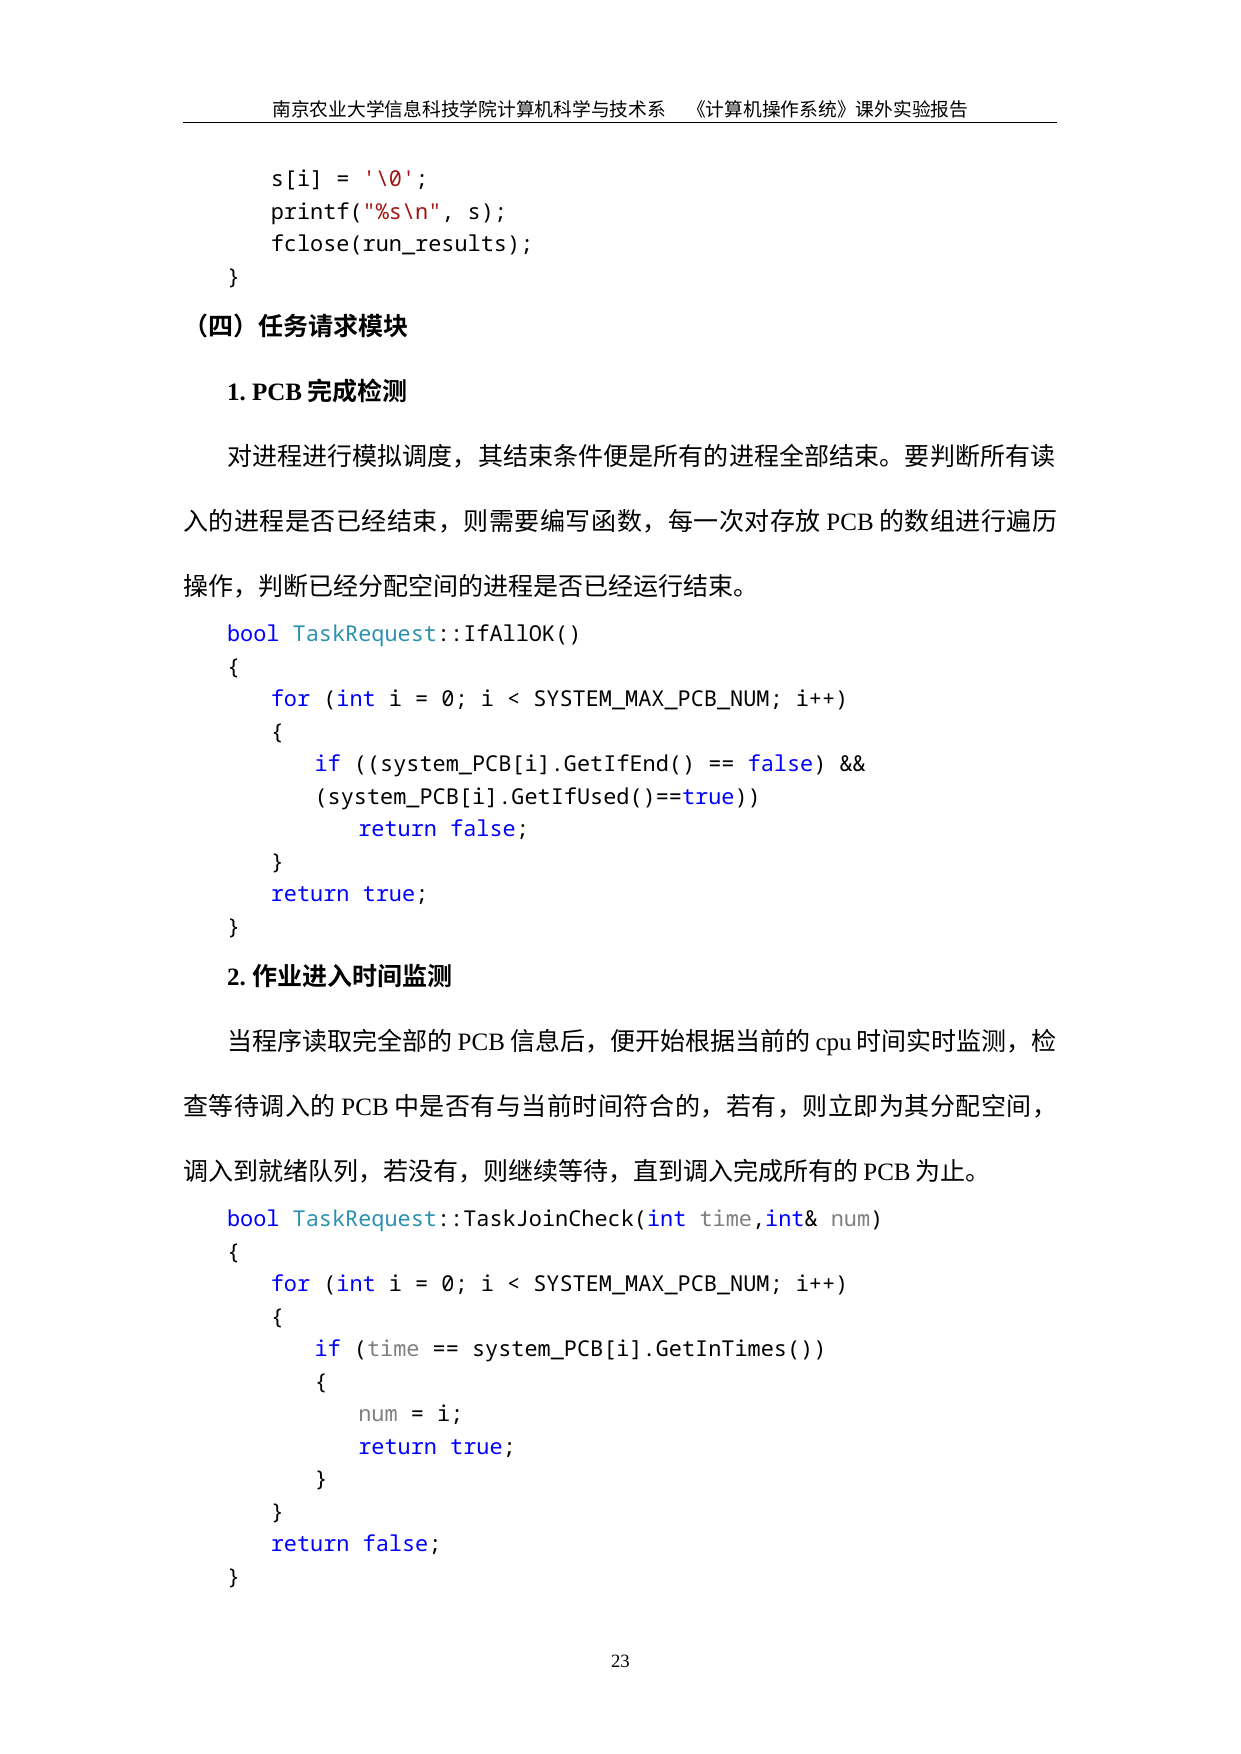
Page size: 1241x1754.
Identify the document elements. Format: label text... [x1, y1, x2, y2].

text } [227, 1494, 1057, 1527]
text { [227, 649, 1057, 682]
text for (int i = 0; i < SYSTEM_MAX_PCB_NUM; i++) [227, 682, 1057, 714]
text } [227, 844, 1057, 877]
text } [227, 1559, 1057, 1592]
text { [227, 1299, 1057, 1332]
text fclose(run_results); [227, 227, 1057, 259]
text return false; [227, 812, 1057, 844]
text { [227, 714, 1057, 747]
text } [227, 909, 1057, 942]
text 2. 作业进入时间监测 [183, 942, 1057, 1007]
text 对进程进行模拟调度，其结束条件便是所有的进程全部结束。要判断所有读入的进程是否已经结束，则需要编写函数，每一次对存放PCB的数组进行遍历操作，判断已经分配空间的进程是否已经运行结束。 [183, 422, 1057, 617]
text return true; [227, 1429, 1057, 1462]
text printf("%s\n", s); [227, 194, 1057, 227]
text bool TaskRequest::TaskJoinCheck(int time,int& num) [227, 1202, 1057, 1234]
text } [227, 1462, 1057, 1494]
text 当程序读取完全部的PCB信息后，便开始根据当前的cpu时间实时监测，检查等待调入的PCB中是否有与当前时间符合的，若有，则立即为其分配空间，调入到就绪队列，若没有，则继续等待，直到调入完成所有的PCB为止。 [183, 1007, 1057, 1202]
text bool TaskRequest::IfAllOK() [227, 617, 1057, 649]
text { [227, 1234, 1057, 1267]
text if (time == system_PCB[i].GetInTimes()) [227, 1332, 1057, 1364]
text s[i] = '\0'; [227, 162, 1057, 194]
text } [227, 259, 1057, 292]
text （四）任务请求模块 [183, 292, 1057, 357]
text 1. PCB完成检测 [183, 357, 1057, 422]
text for (int i = 0; i < SYSTEM_MAX_PCB_NUM; i++) [227, 1267, 1057, 1299]
text num = i; [227, 1397, 1057, 1429]
text { [227, 1364, 1057, 1397]
text return false; [227, 1527, 1057, 1559]
text if ((system_PCB[i].GetIfEnd() == false) && (system_PCB[i].GetIfUsed()==true)) [314, 747, 1057, 812]
text return true; [227, 877, 1057, 909]
